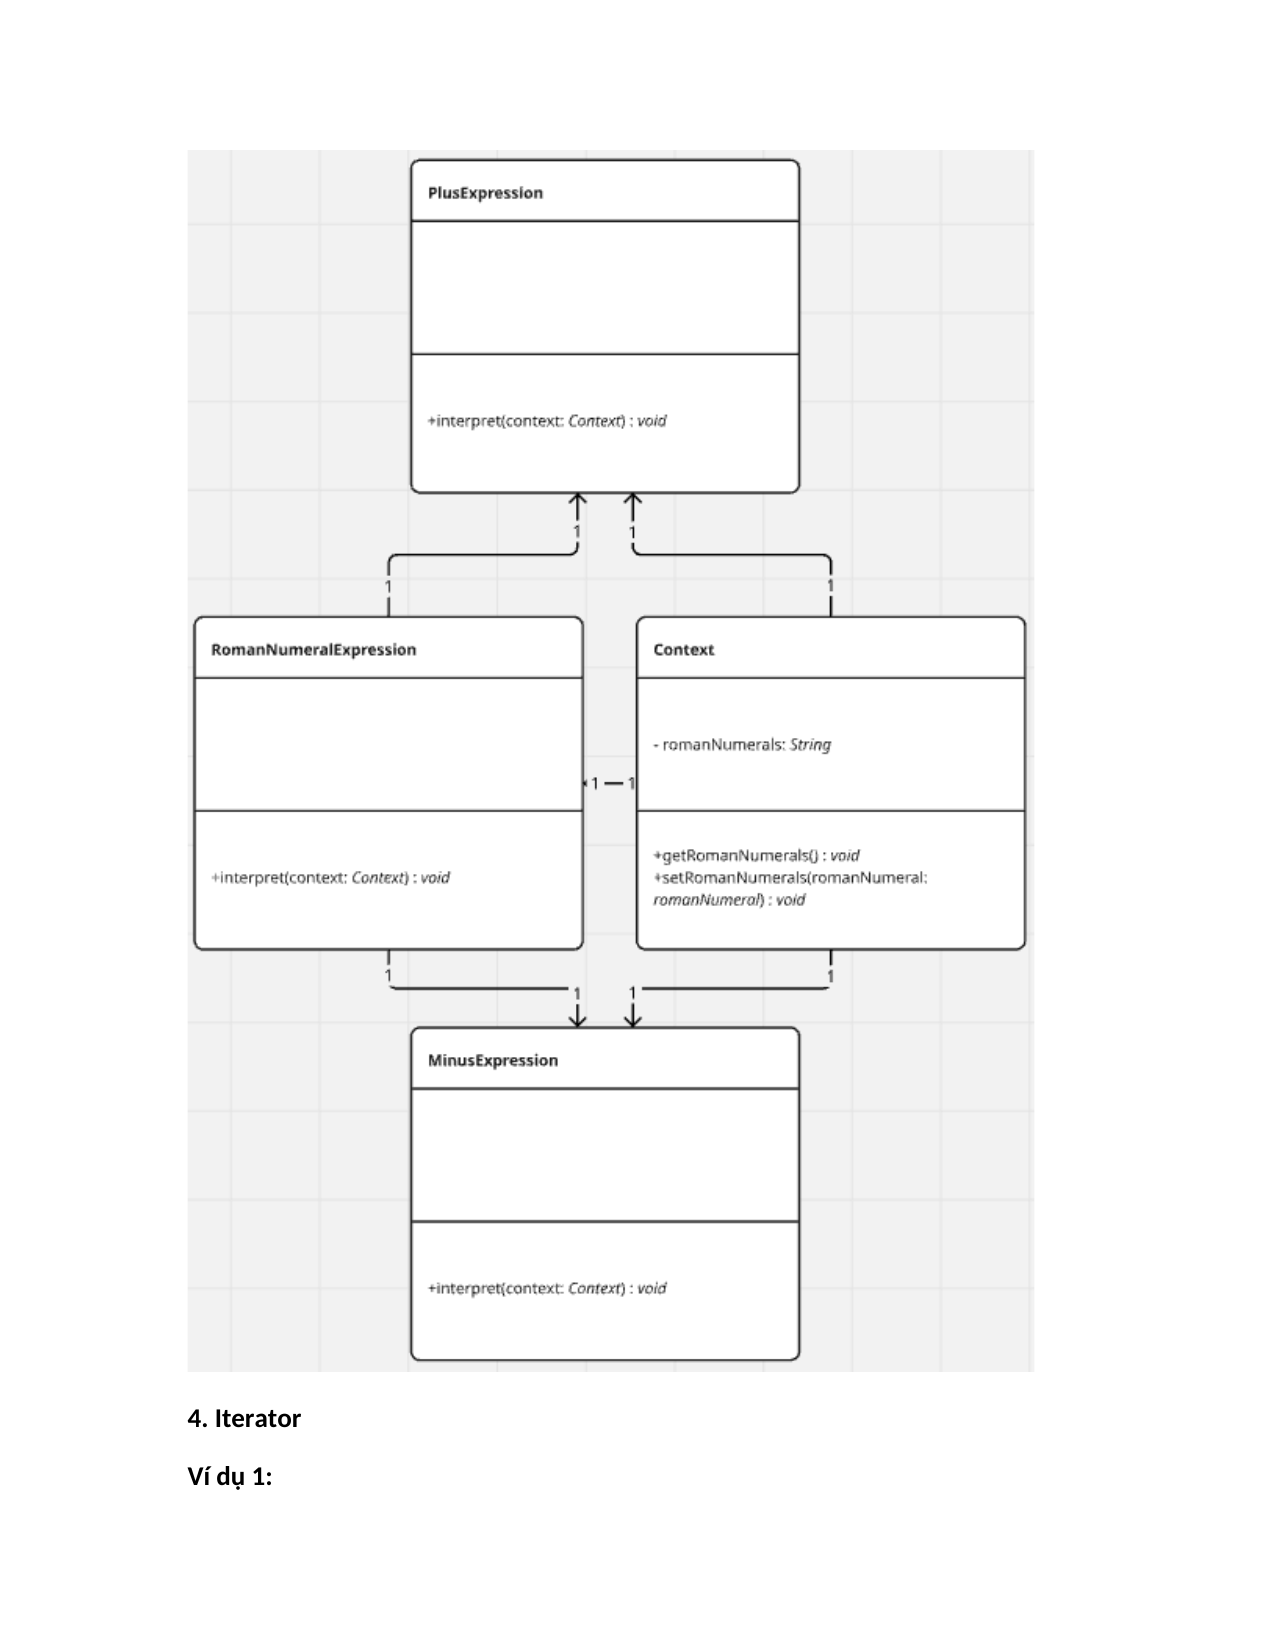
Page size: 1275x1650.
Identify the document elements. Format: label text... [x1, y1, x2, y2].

picture [187, 150, 1035, 1372]
text Ví dụ 1: [187, 1459, 1087, 1492]
subtitle 4. Iterator [187, 1401, 1087, 1434]
